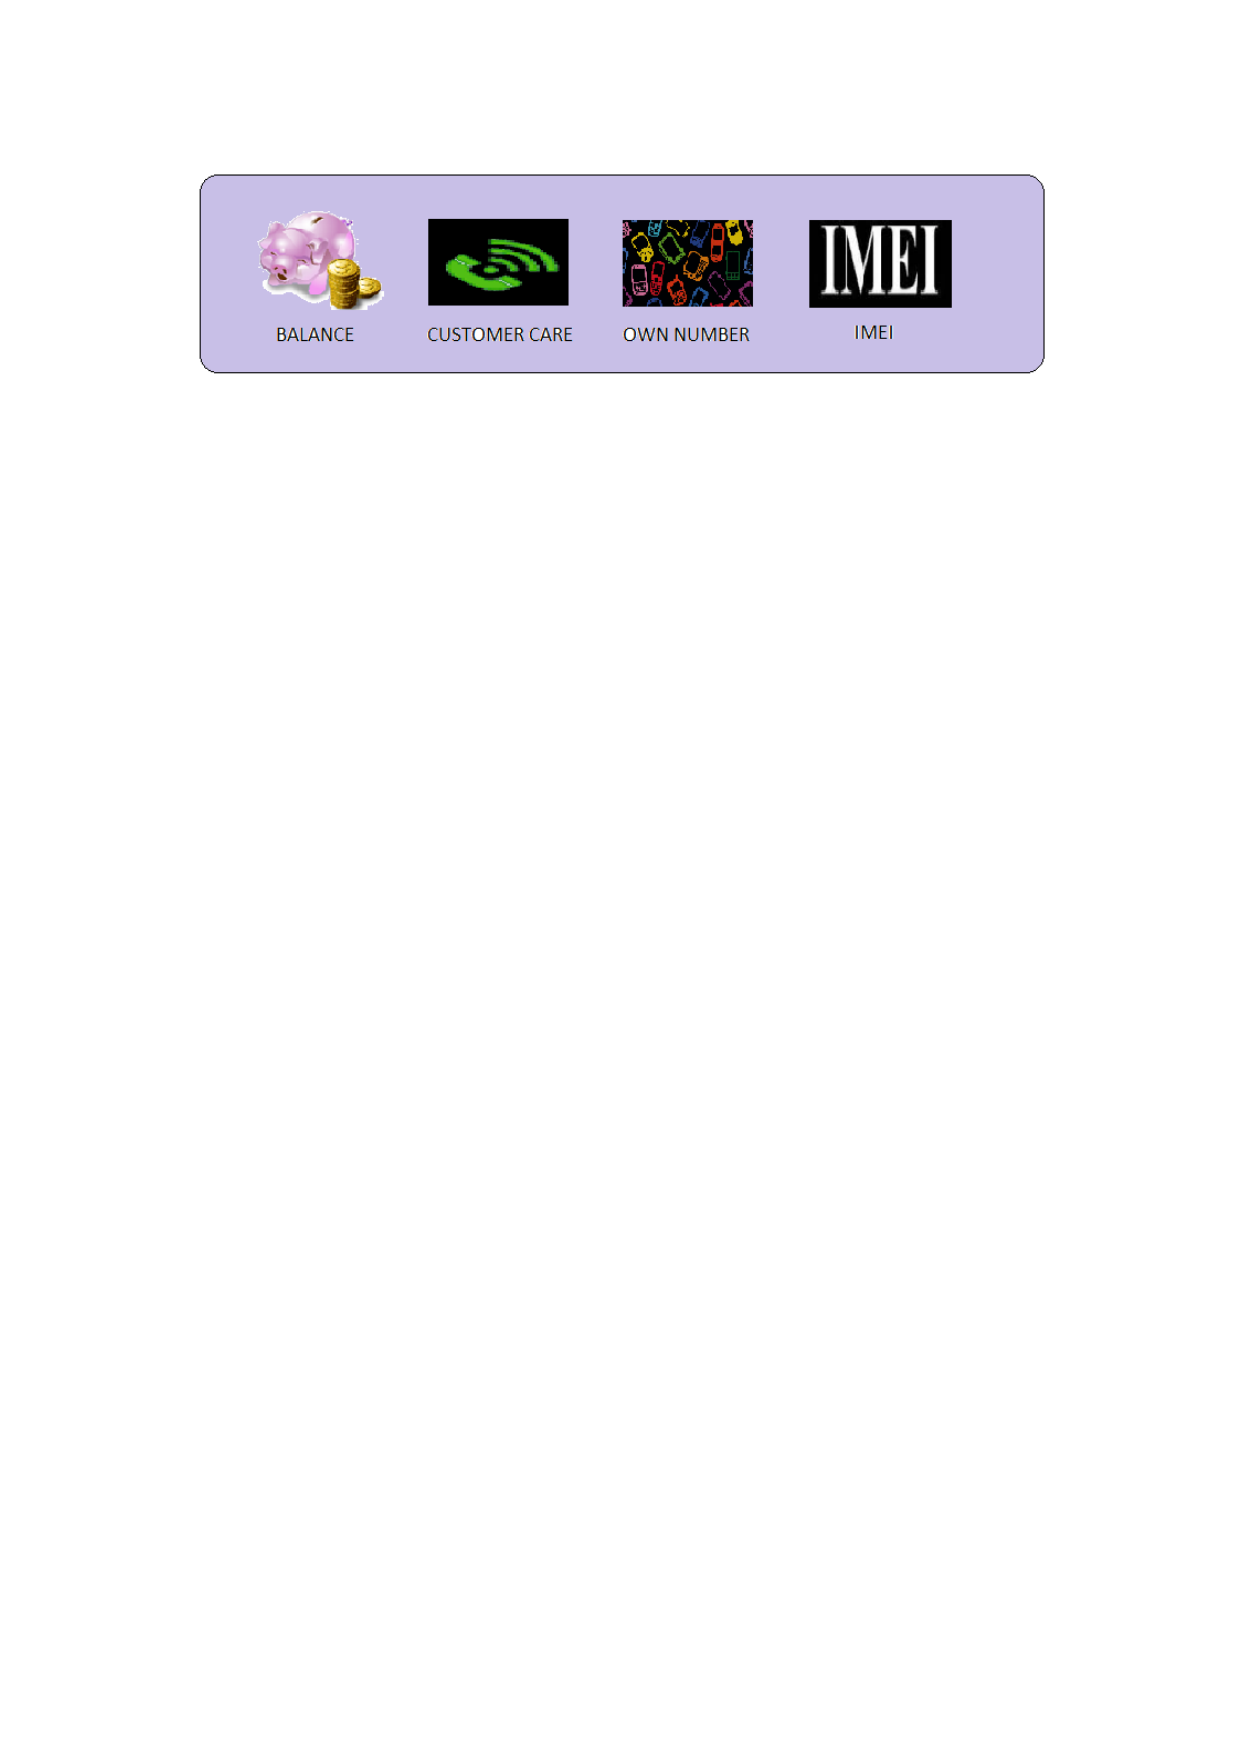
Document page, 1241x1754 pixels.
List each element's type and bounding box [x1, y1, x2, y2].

picture [150, 150, 1091, 410]
